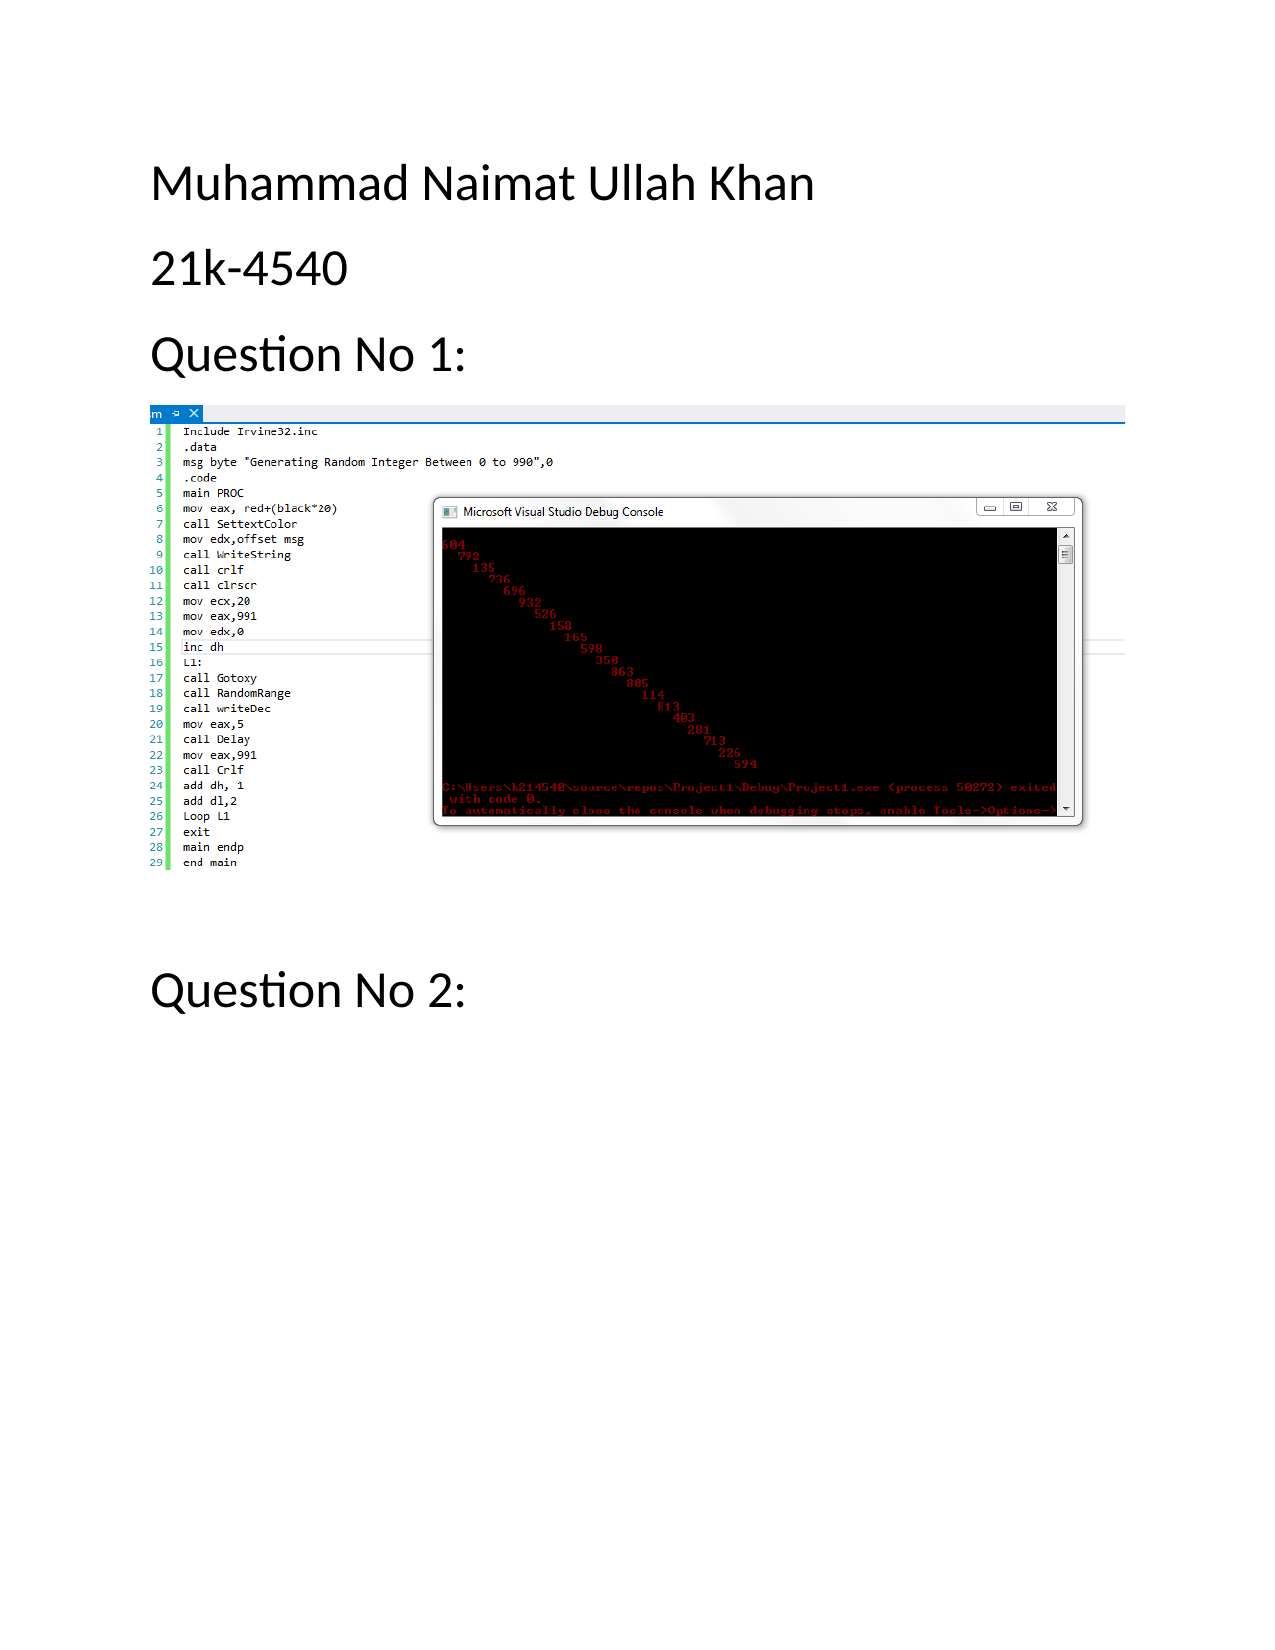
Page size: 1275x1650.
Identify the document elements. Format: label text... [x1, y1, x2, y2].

text Question No 2: [150, 957, 1125, 1021]
text 21k-4540 [150, 235, 1125, 299]
picture [150, 405, 1125, 939]
text Muhammad Naimat Ullah Khan [150, 150, 1125, 213]
text Question No 1: [150, 320, 1125, 384]
